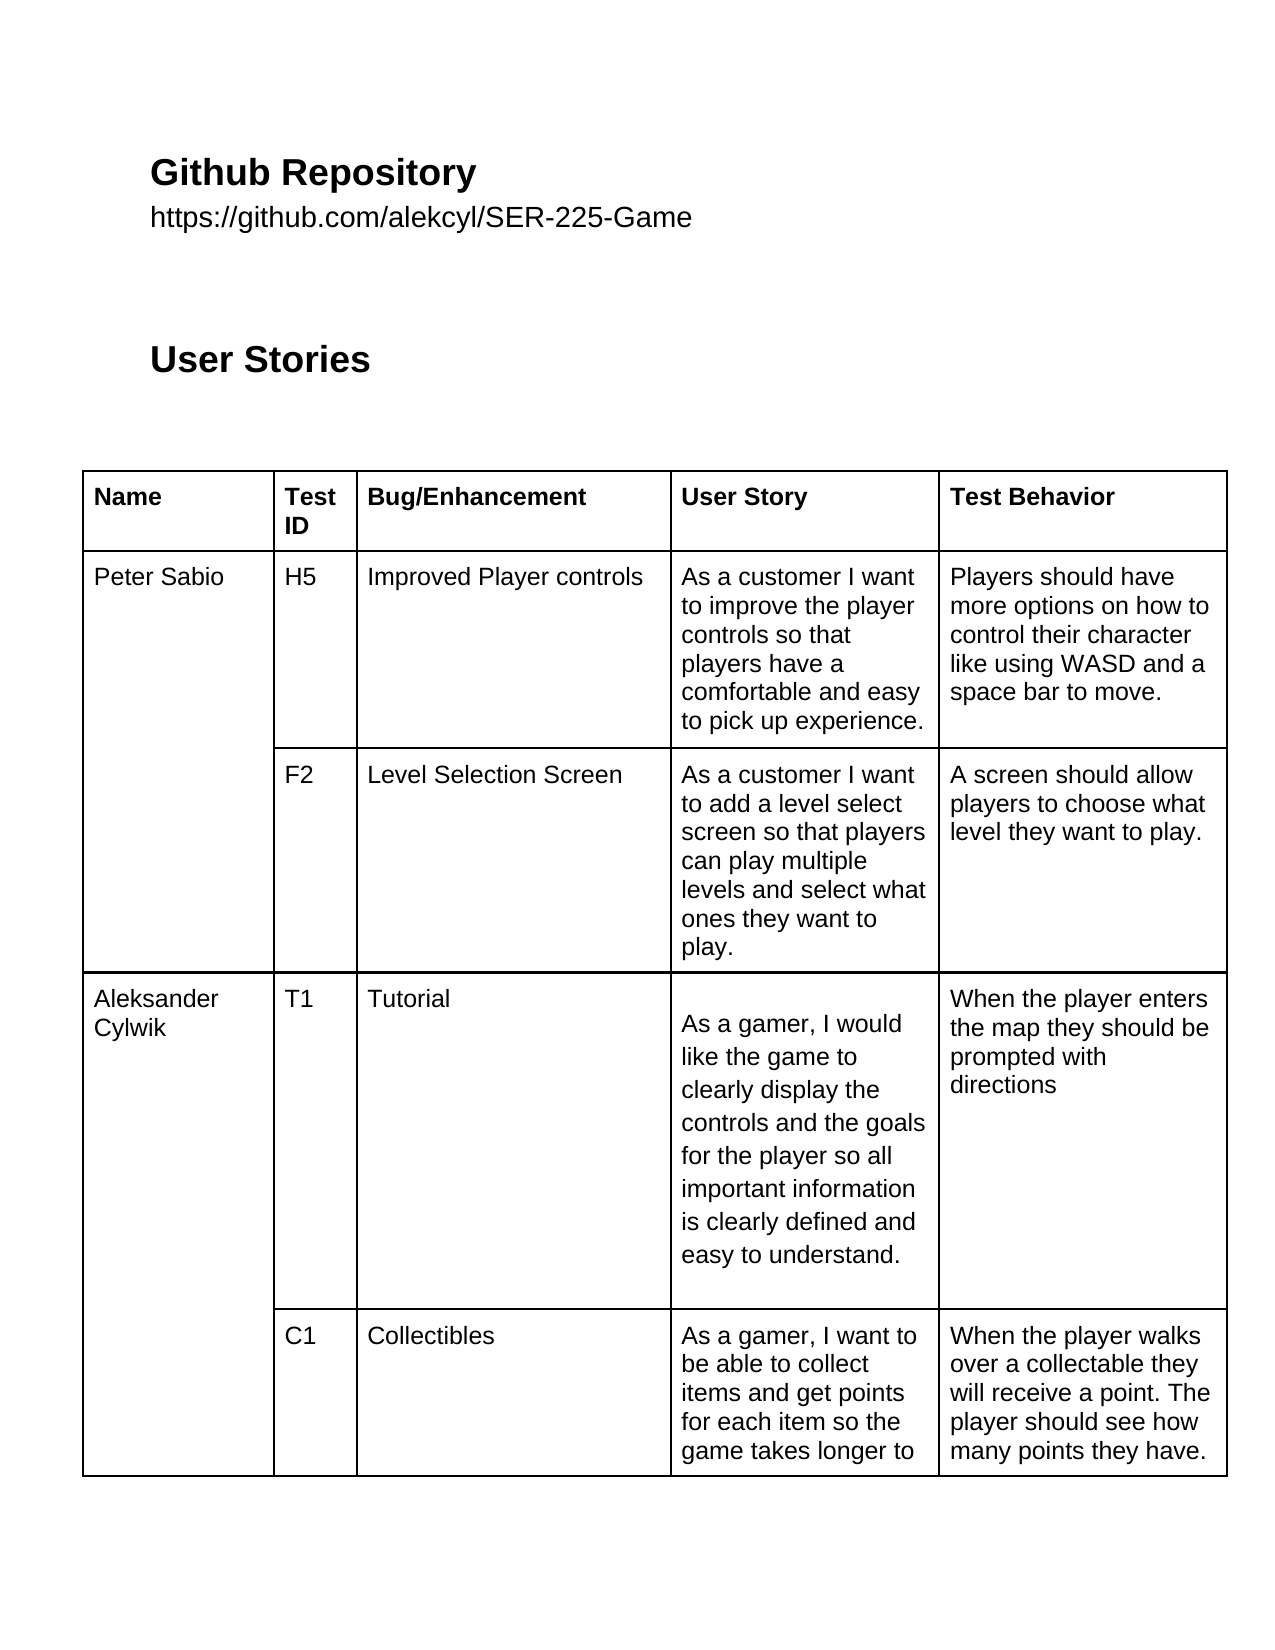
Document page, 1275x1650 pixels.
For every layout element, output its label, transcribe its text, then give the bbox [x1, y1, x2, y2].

table_cell Aleksander Cylwik [84, 974, 273, 1308]
table_cell As a customer I want to add a level select screen so that players can play multiple levels and select what ones they want to play. [672, 749, 938, 971]
table_cell [84, 747, 273, 971]
table_header Name [84, 472, 273, 550]
table_cell Peter Sabio [84, 552, 273, 747]
table_cell C1 [275, 1310, 356, 1475]
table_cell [672, 1310, 938, 1475]
table_cell Collectibles [358, 1310, 670, 1475]
table_cell [84, 1308, 273, 1475]
text User Stories [150, 337, 1125, 380]
table_cell As a customer I want to improve the player controls so that players have a comfortable and easy to pick up experience. [672, 552, 938, 747]
table_header Test ID [275, 472, 356, 550]
text https://github.com/alekcyl/SER-225-Game [150, 199, 1125, 233]
table_header Test Behavior [940, 472, 1226, 550]
table_header Bug/Enhancement [358, 472, 670, 550]
table_cell Improved Player controls [358, 552, 670, 747]
table_cell H5 [275, 552, 356, 747]
table_cell T1 [275, 974, 356, 1308]
table_cell A screen should allow players to choose what level they want to play. [940, 749, 1226, 971]
table_cell Tutorial [358, 974, 670, 1308]
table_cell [940, 1310, 1226, 1475]
table_cell Level Selection Screen [358, 749, 670, 971]
table_cell Players should have more options on how to control their character like using WASD and a space bar to move. [940, 552, 1226, 747]
table_cell When the player enters the map they should be prompted with directions [940, 974, 1226, 1308]
text Github Repository [150, 150, 1125, 193]
table_cell F2 [275, 749, 356, 971]
table_header User Story [672, 472, 938, 550]
table_cell As a gamer, I would like the game to clearly display the controls and the goals for the player so all important information is clearly defined and easy to understand. [672, 974, 938, 1308]
